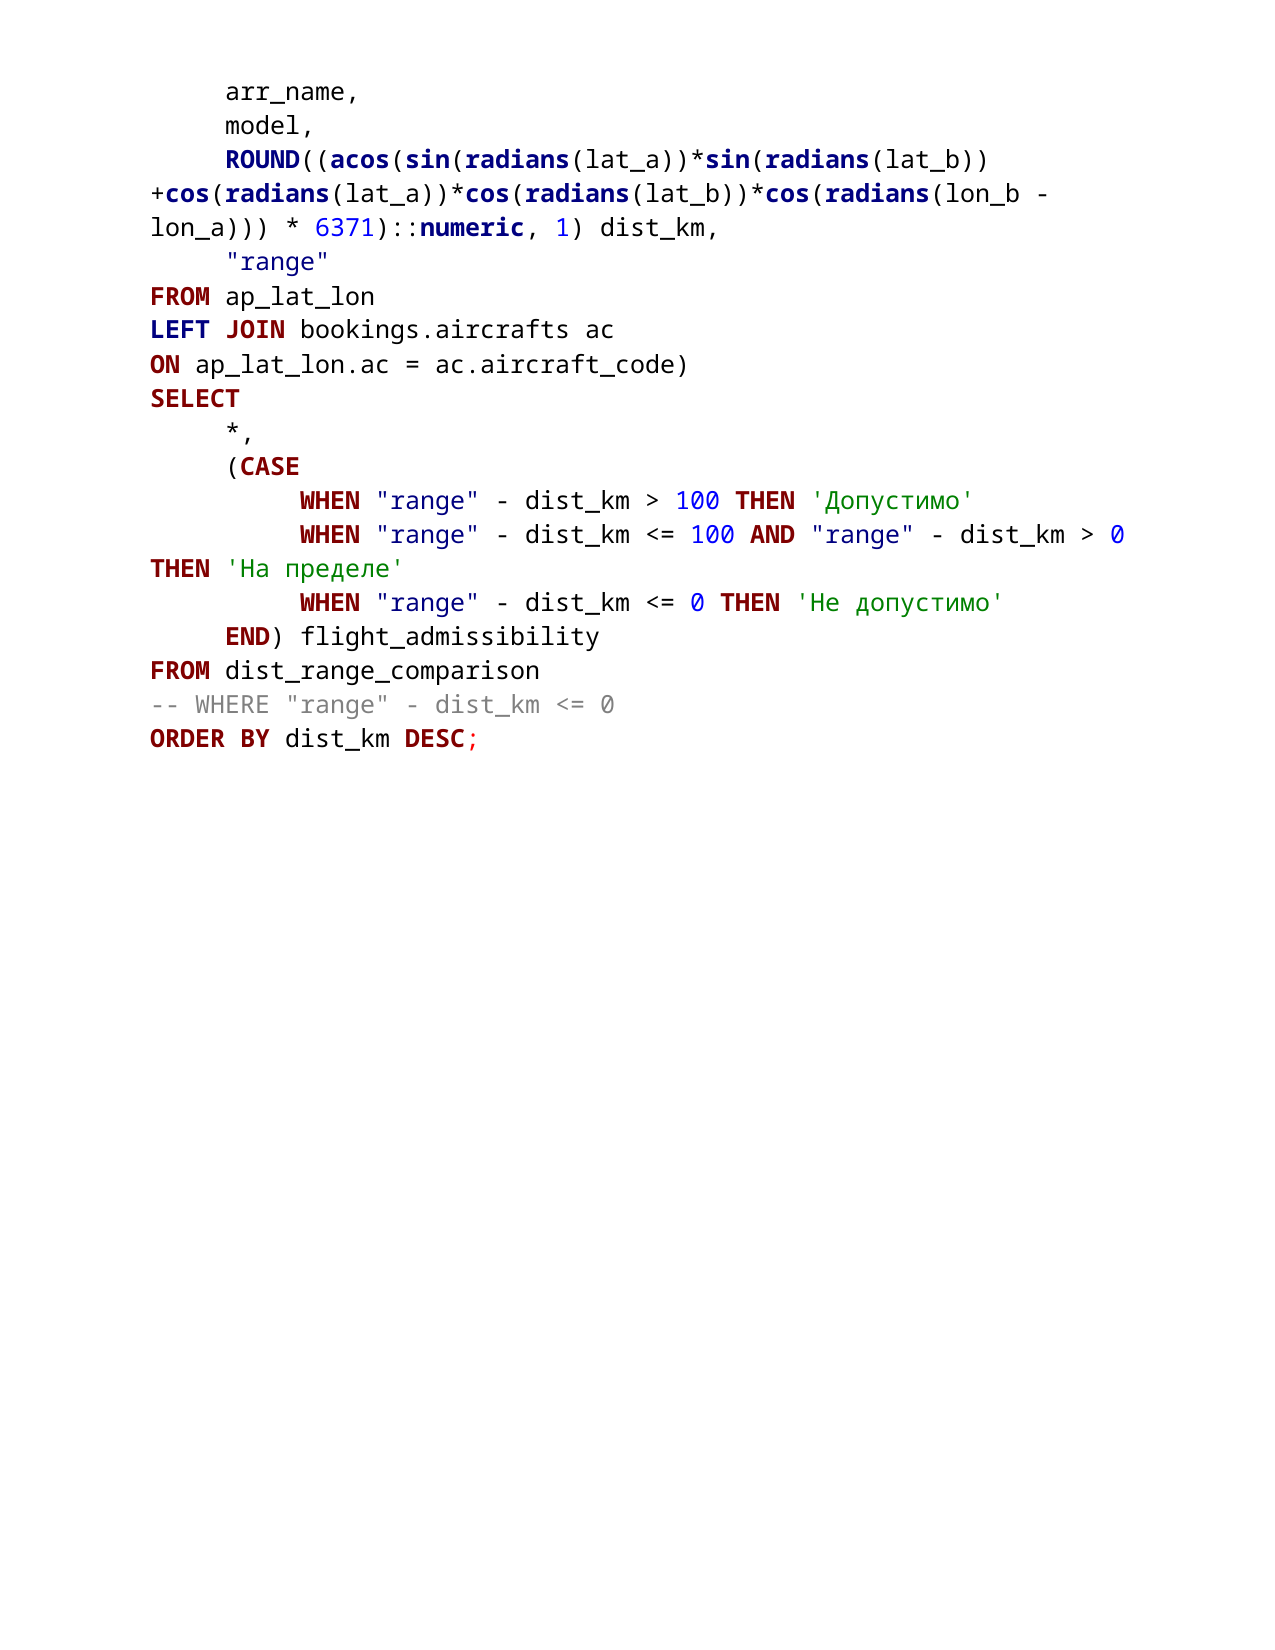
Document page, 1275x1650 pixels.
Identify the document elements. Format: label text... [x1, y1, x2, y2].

text (CASE [150, 448, 1125, 482]
text ON ap_lat_lon.ac = ac.aircraft_code) [150, 346, 1125, 380]
text *, [150, 414, 1125, 448]
text "range" [150, 244, 1125, 278]
text LEFT JOIN bookings.aircrafts ac [150, 312, 1125, 346]
text ROUND((acos(sin(radians(lat_a))*sin(radians(lat_b))+cos(radians(lat_a))*cos(radians(lat_b))*cos(radians(lon_b - lon_a))) * 6371)::numeric, 1) dist_km, [150, 142, 1125, 244]
text FROM dist_range_comparison [150, 653, 1125, 687]
text WHEN "range" - dist_km <= 100 AND "range" - dist_km > 0 THEN 'На пределе' [150, 517, 1125, 585]
text ORDER BY dist_km DESC; [150, 721, 1125, 755]
text WHEN "range" - dist_km <= 0 THEN 'Не допустимо' [150, 585, 1125, 619]
text model, [150, 108, 1125, 142]
text WHEN "range" - dist_km > 100 THEN 'Допустимо' [150, 482, 1125, 517]
text FROM ap_lat_lon [150, 278, 1125, 312]
text SELECT [150, 380, 1125, 414]
text END) flight_admissibility [150, 619, 1125, 653]
text -- WHERE "range" - dist_km <= 0 [150, 687, 1125, 721]
text arr_name, [150, 74, 1125, 108]
